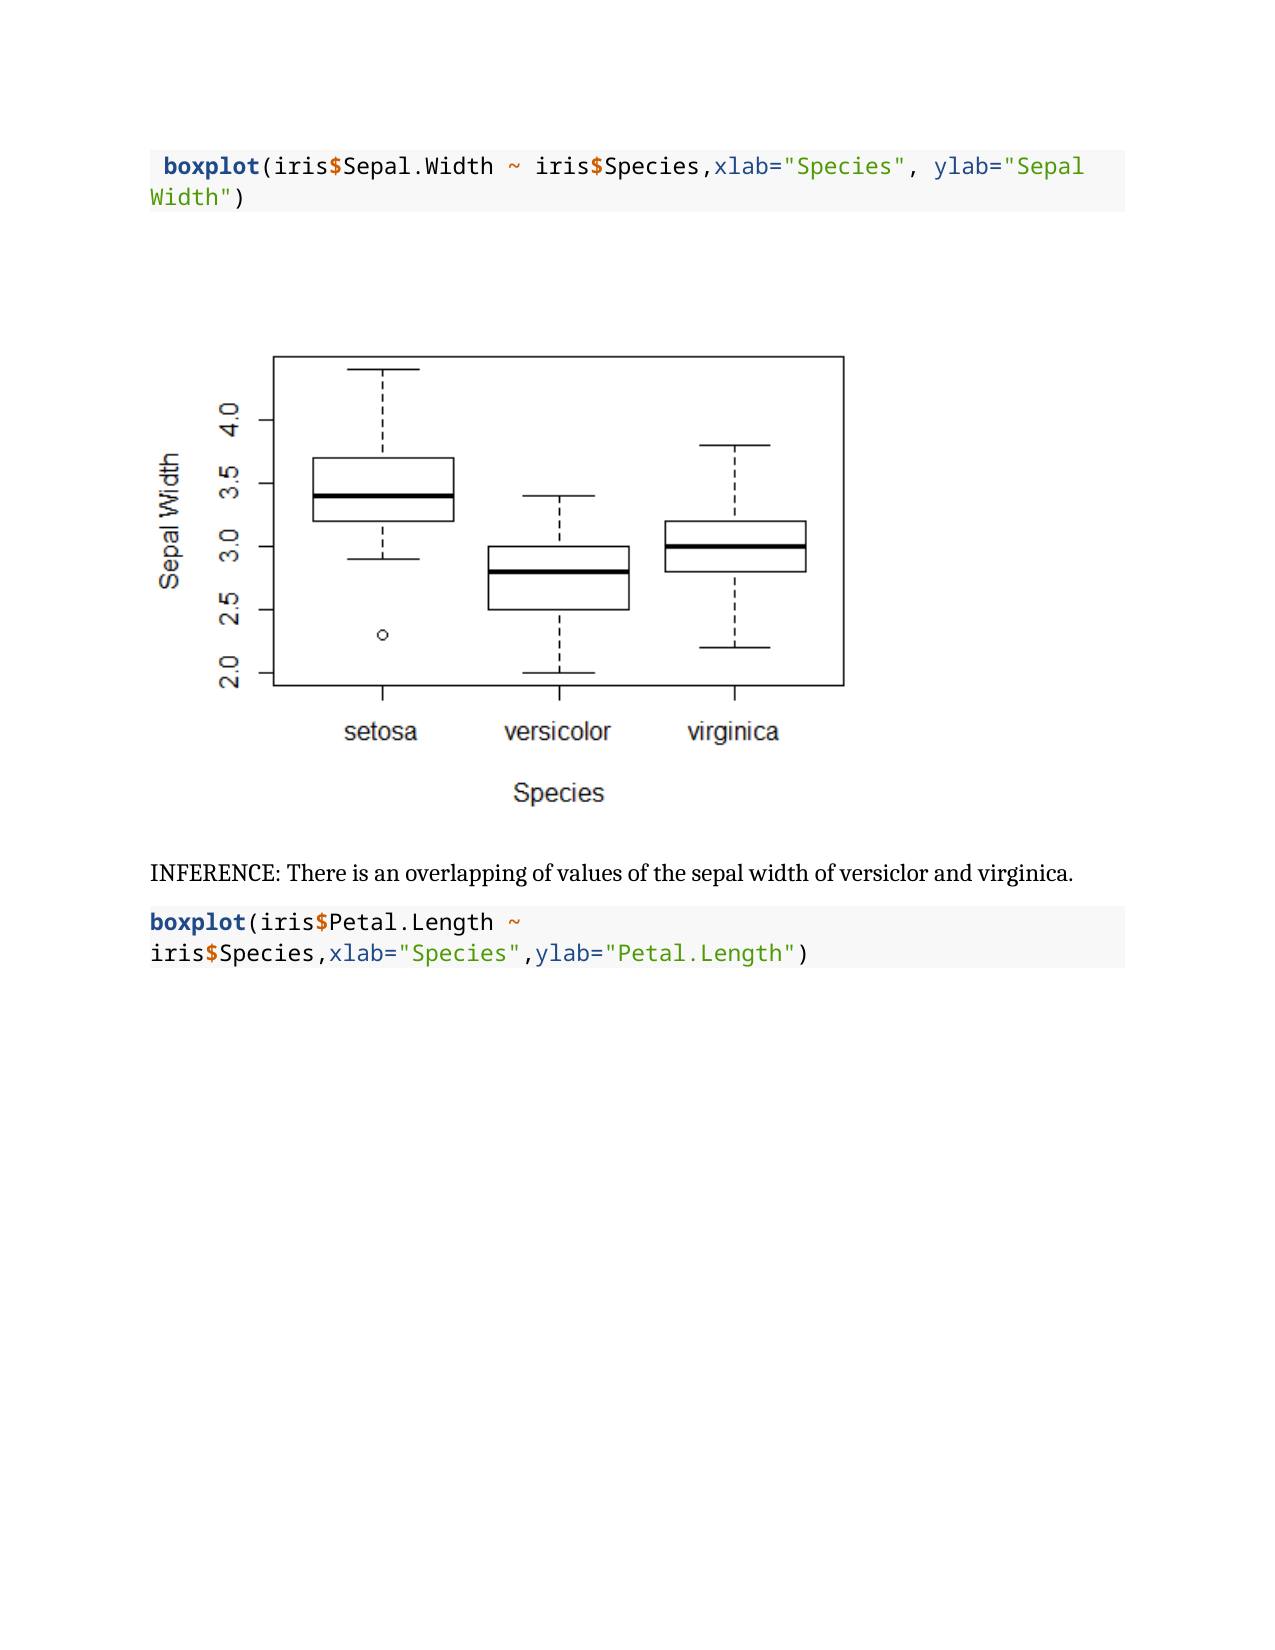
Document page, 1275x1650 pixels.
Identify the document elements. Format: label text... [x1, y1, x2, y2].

picture [150, 233, 908, 840]
text boxplot(iris$Sepal.Width ~ iris$Species,xlab="Species", ylab="Sepal Width") [246, 150, 1125, 212]
text boxplot(iris$Petal.Length ~ iris$Species,xlab="Species",ylab="Petal.Length") [521, 906, 1125, 968]
text INFERENCE: There is an overlapping of values of the sepal width of versiclor and virginica. [150, 858, 1125, 887]
